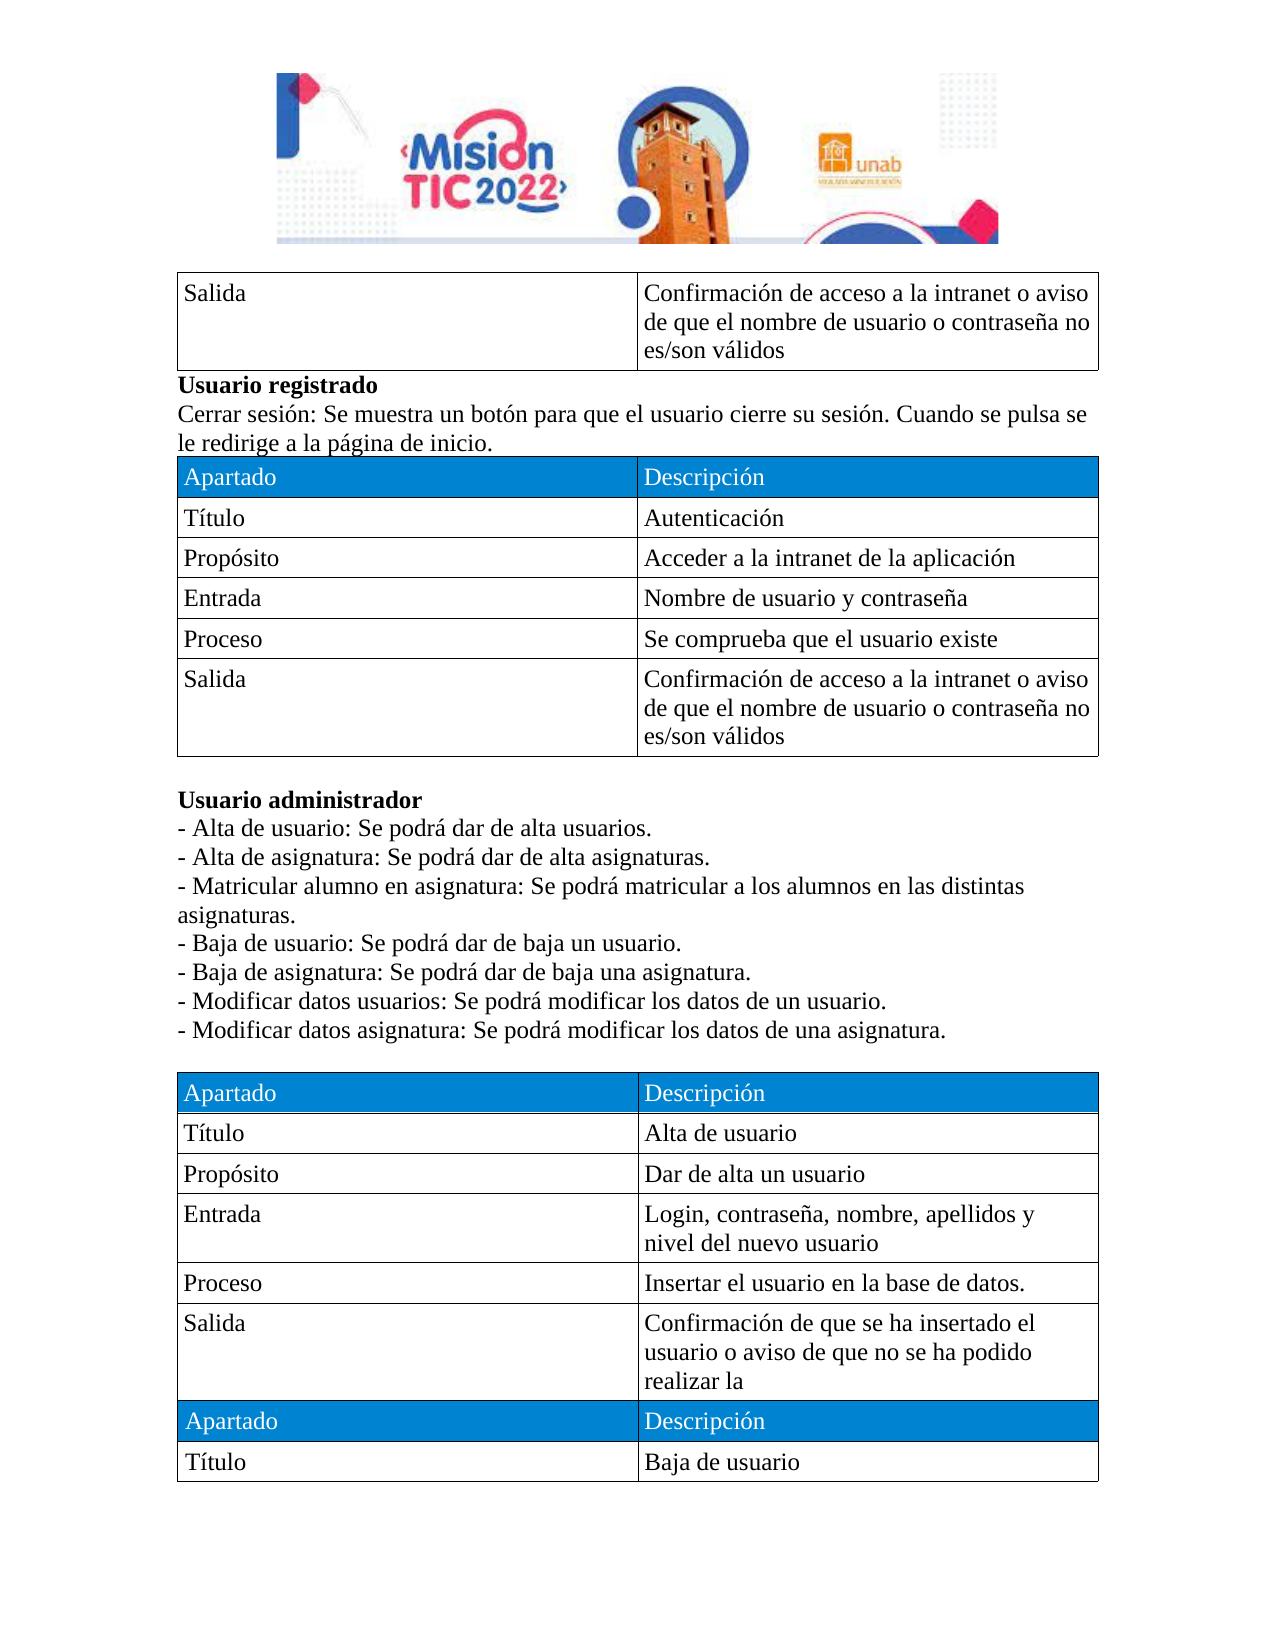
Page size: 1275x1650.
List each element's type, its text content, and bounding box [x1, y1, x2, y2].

table_cell Se comprueba que el usuario existe [638, 619, 1098, 658]
table_cell Propósito [178, 538, 637, 577]
table_header Descripción [638, 457, 1098, 497]
table_cell Proceso [178, 1263, 638, 1302]
table_cell Confirmación de que se ha insertado el usuario o aviso de que no se ha podido realizar la operación [639, 1304, 1098, 1400]
table_cell Acceder a la intranet de la aplicación [638, 538, 1098, 577]
text - Modificar datos usuarios: Se podrá modificar los datos de un usuario. [177, 986, 1098, 1015]
table_cell Propósito [178, 1154, 638, 1193]
text - Alta de asignatura: Se podrá dar de alta asignaturas. [177, 842, 1098, 871]
text Usuario registrado [177, 371, 1098, 399]
table_cell Descripción [639, 1401, 1098, 1441]
table_cell Dar de alta un usuario [639, 1154, 1098, 1193]
table_cell Apartado [178, 1401, 638, 1441]
table_cell Autenticación [638, 498, 1098, 537]
table_cell Salida [178, 273, 637, 370]
table_cell Nombre de usuario y contraseña [638, 578, 1098, 618]
table_header Apartado [178, 457, 637, 497]
table_cell Alta de usuario [639, 1114, 1098, 1153]
text - Alta de usuario: Se podrá dar de alta usuarios. [177, 813, 1098, 842]
table_cell Título [178, 1114, 638, 1153]
table_header Descripción [639, 1073, 1098, 1112]
table_cell Confirmación de acceso a la intranet o aviso de que el nombre de usuario o contraseña no es/son válidos [638, 273, 1098, 370]
table_cell Entrada [178, 1194, 638, 1262]
table_cell Entrada [178, 578, 637, 618]
text - Modificar datos asignatura: Se podrá modificar los datos de una asignatura. [177, 1015, 1098, 1043]
text - Baja de asignatura: Se podrá dar de baja una asignatura. [177, 957, 1098, 986]
table_cell Proceso [178, 619, 637, 658]
text Usuario administrador [177, 785, 1098, 813]
table_cell Confirmación de acceso a la intranet o aviso de que el nombre de usuario o contraseña no es/son válidos [638, 659, 1098, 756]
table_cell Login, contraseña, nombre, apellidos y nivel del nuevo usuario [639, 1194, 1098, 1262]
table_cell Salida [178, 659, 637, 756]
text Cerrar sesión: Se muestra un botón para que el usuario cierre su sesión. Cuando se pulsa se le redirige a la página de inicio. [177, 399, 1098, 456]
picture [276, 73, 999, 244]
table_header Apartado [178, 1073, 638, 1112]
table_cell Salida [178, 1304, 638, 1400]
table_cell Título [178, 498, 637, 537]
table_cell Insertar el usuario en la base de datos. [639, 1263, 1098, 1302]
table_cell Baja de usuario [639, 1442, 1098, 1481]
text - Baja de usuario: Se podrá dar de baja un usuario. [177, 928, 1098, 957]
table_cell Título [178, 1442, 638, 1481]
text - Matricular alumno en asignatura: Se podrá matricular a los alumnos en las distintas asignaturas. [177, 871, 1098, 928]
